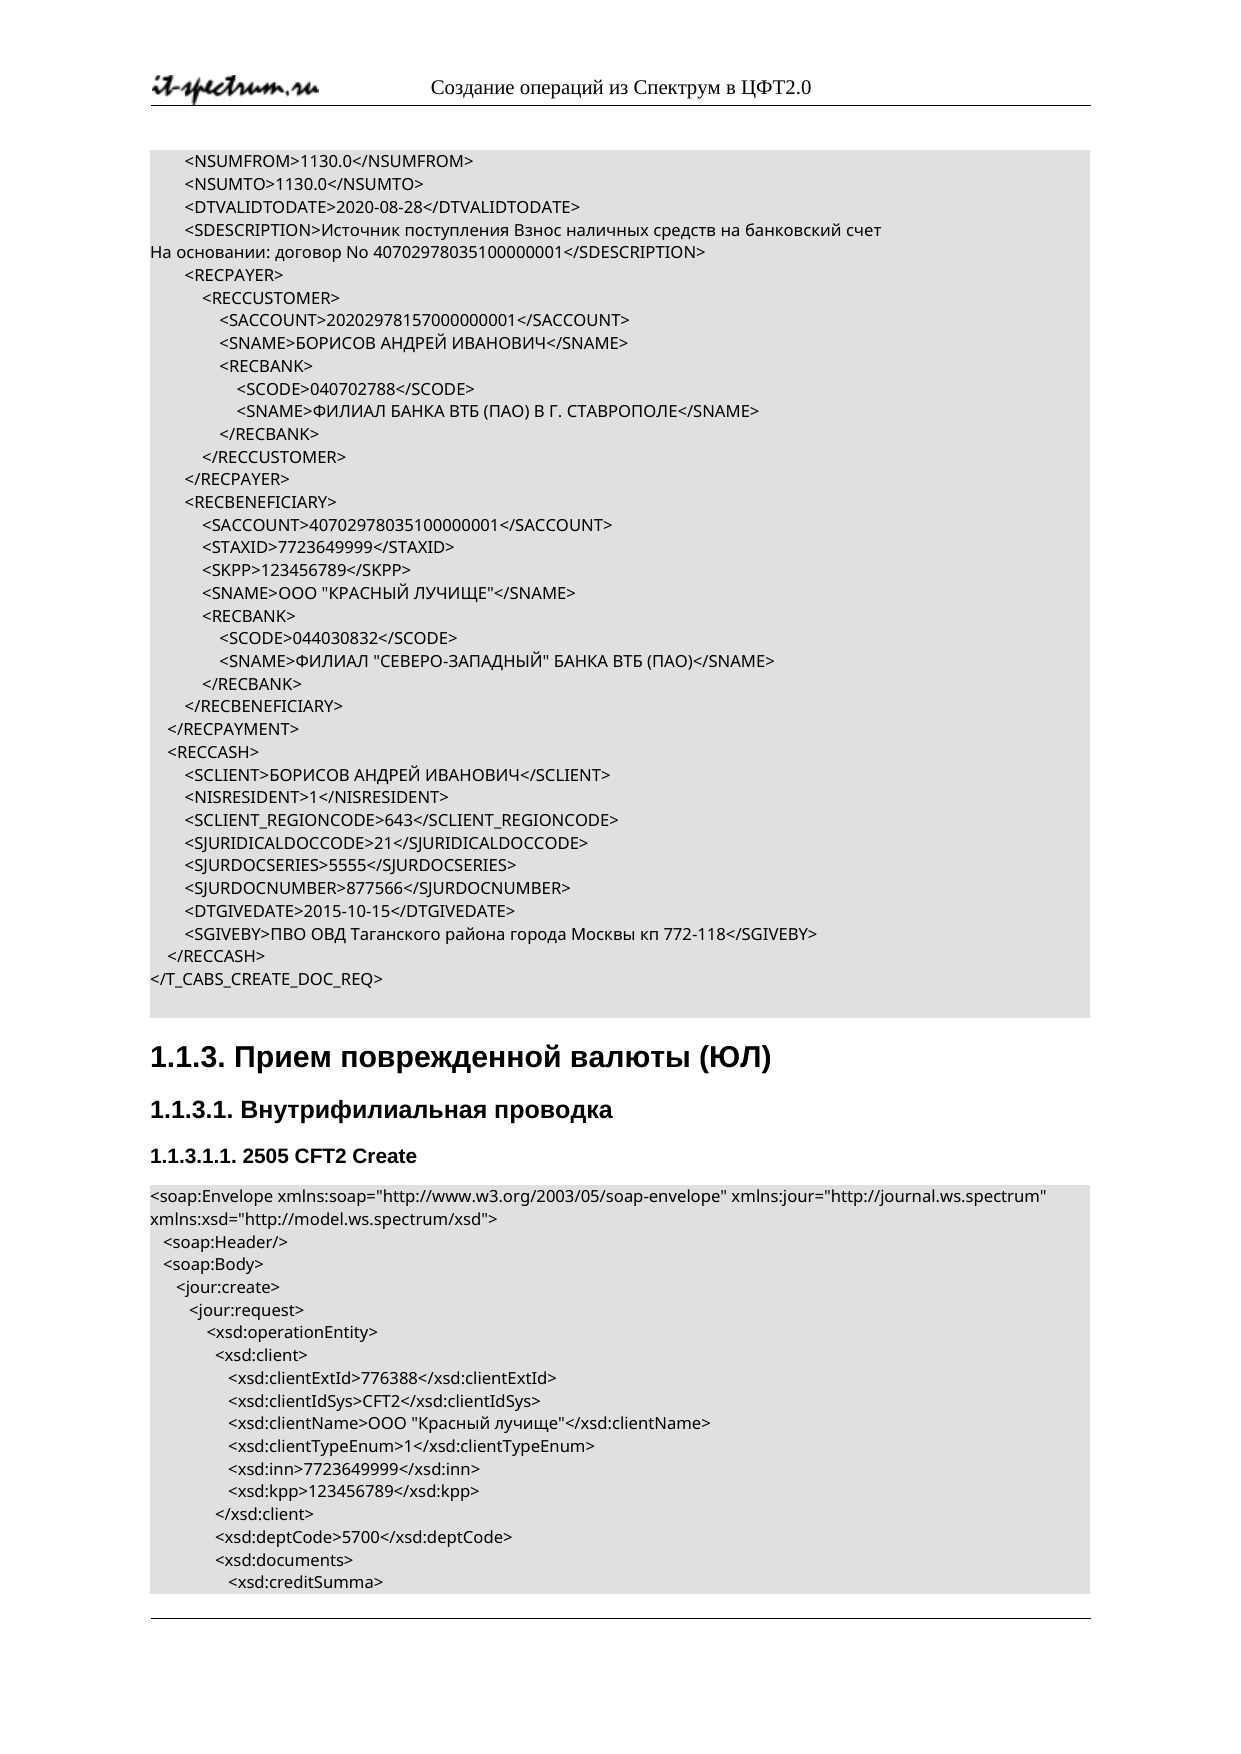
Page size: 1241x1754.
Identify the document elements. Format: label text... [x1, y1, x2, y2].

picture [152, 75, 319, 105]
text 1.1.3.1. Внутрифилиальная проводка [150, 1095, 1090, 1123]
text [150, 150, 1090, 1018]
text 1.1.3. Прием поврежденной валюты (ЮЛ) [150, 1039, 1090, 1074]
text 1.1.3.1.1. 2505 CFT2 Create [150, 1144, 1090, 1168]
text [150, 1185, 1090, 1594]
